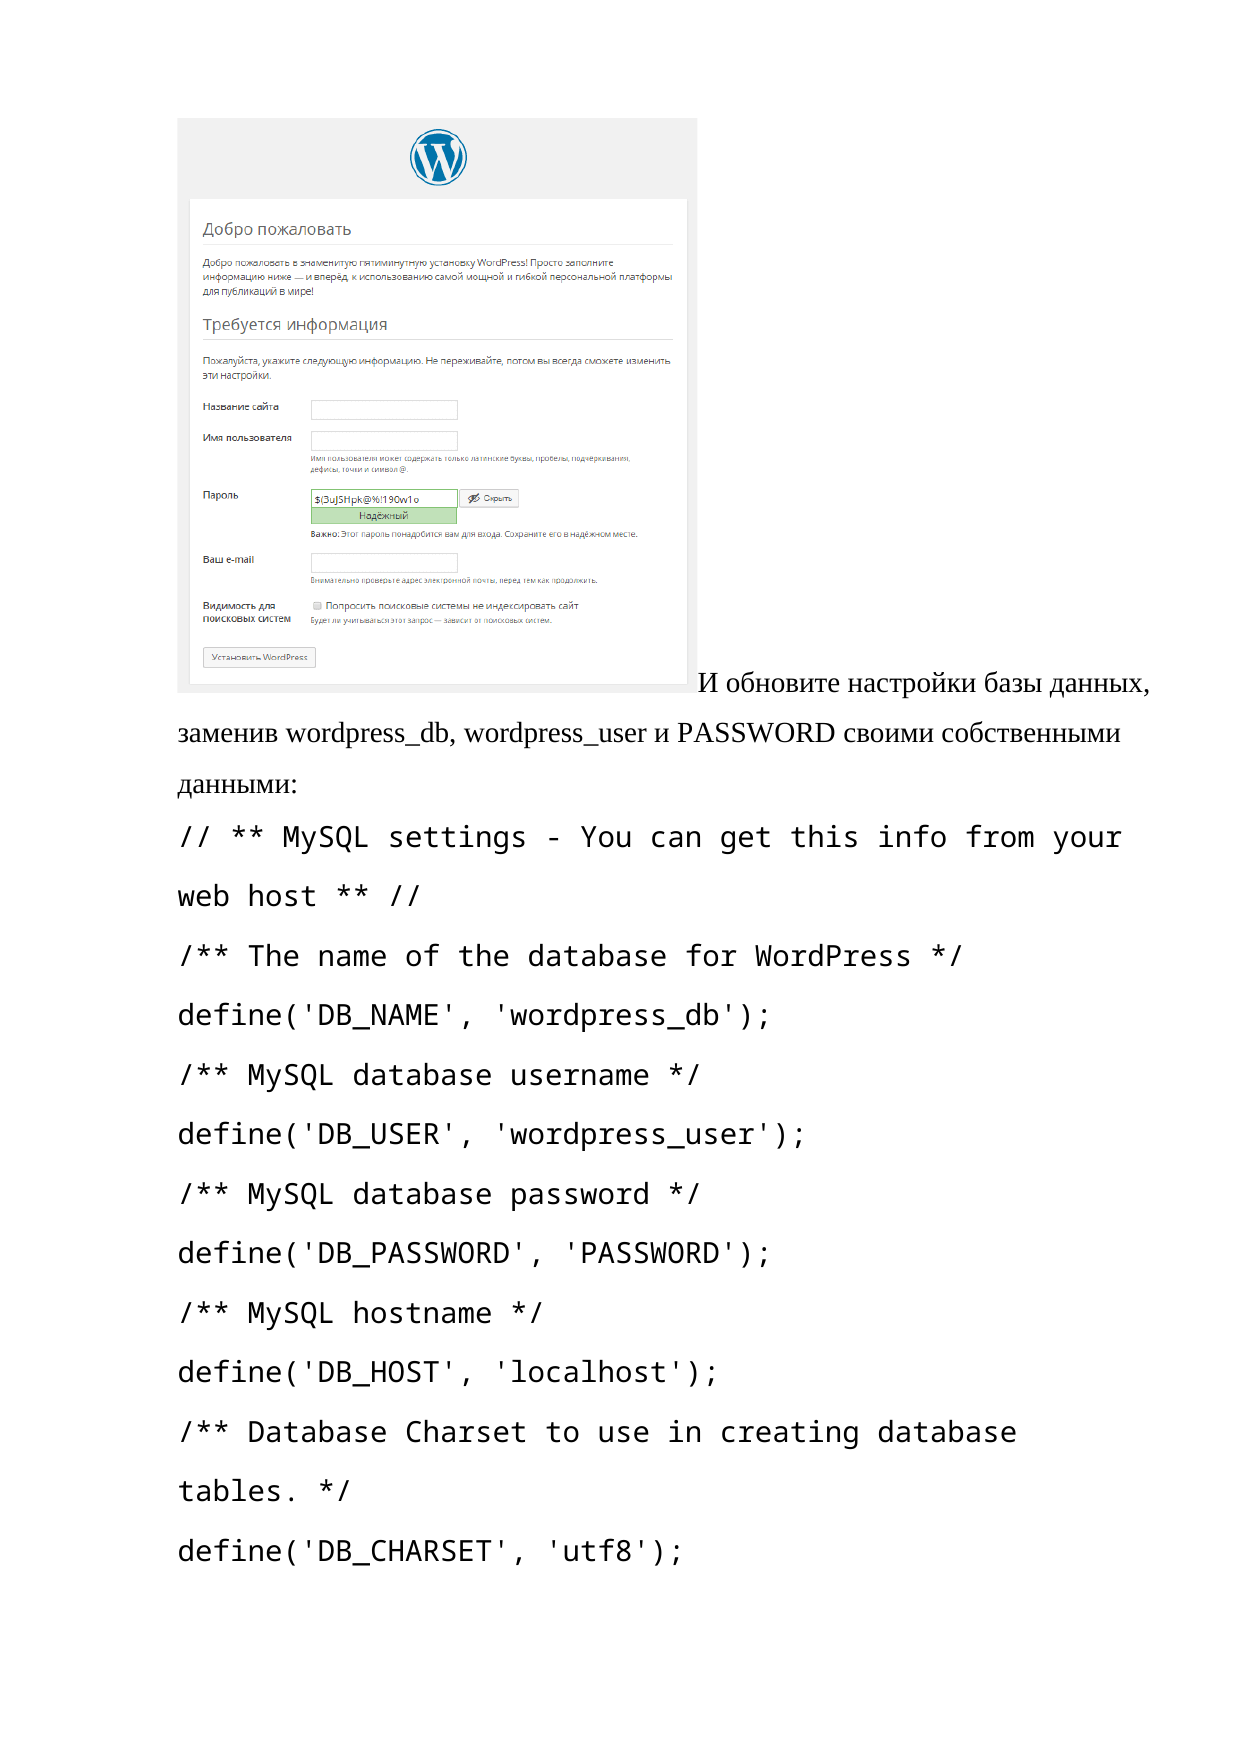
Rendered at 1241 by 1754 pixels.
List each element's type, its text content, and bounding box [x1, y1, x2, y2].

text define('DB_CHARSET', 'utf8'); [177, 1530, 1152, 1569]
text /** MySQL database password */ [177, 1173, 1152, 1213]
picture [177, 118, 698, 693]
text /** The name of the database for WordPress */ [177, 935, 1152, 975]
text /** Database Charset to use in creating database tables. */ [177, 1411, 1152, 1510]
text define('DB_HOST', 'localhost'); [177, 1351, 1152, 1391]
text define('DB_PASSWORD', 'PASSWORD'); [177, 1232, 1152, 1272]
text /** MySQL database username */ [177, 1054, 1152, 1094]
text define('DB_NAME', 'wordpress_db'); [177, 994, 1152, 1034]
text define('DB_USER', 'wordpress_user'); [177, 1113, 1152, 1153]
text // ** MySQL settings - You can get this info from your web host ** // [177, 816, 1152, 915]
text /** MySQL hostname */ [177, 1292, 1152, 1332]
